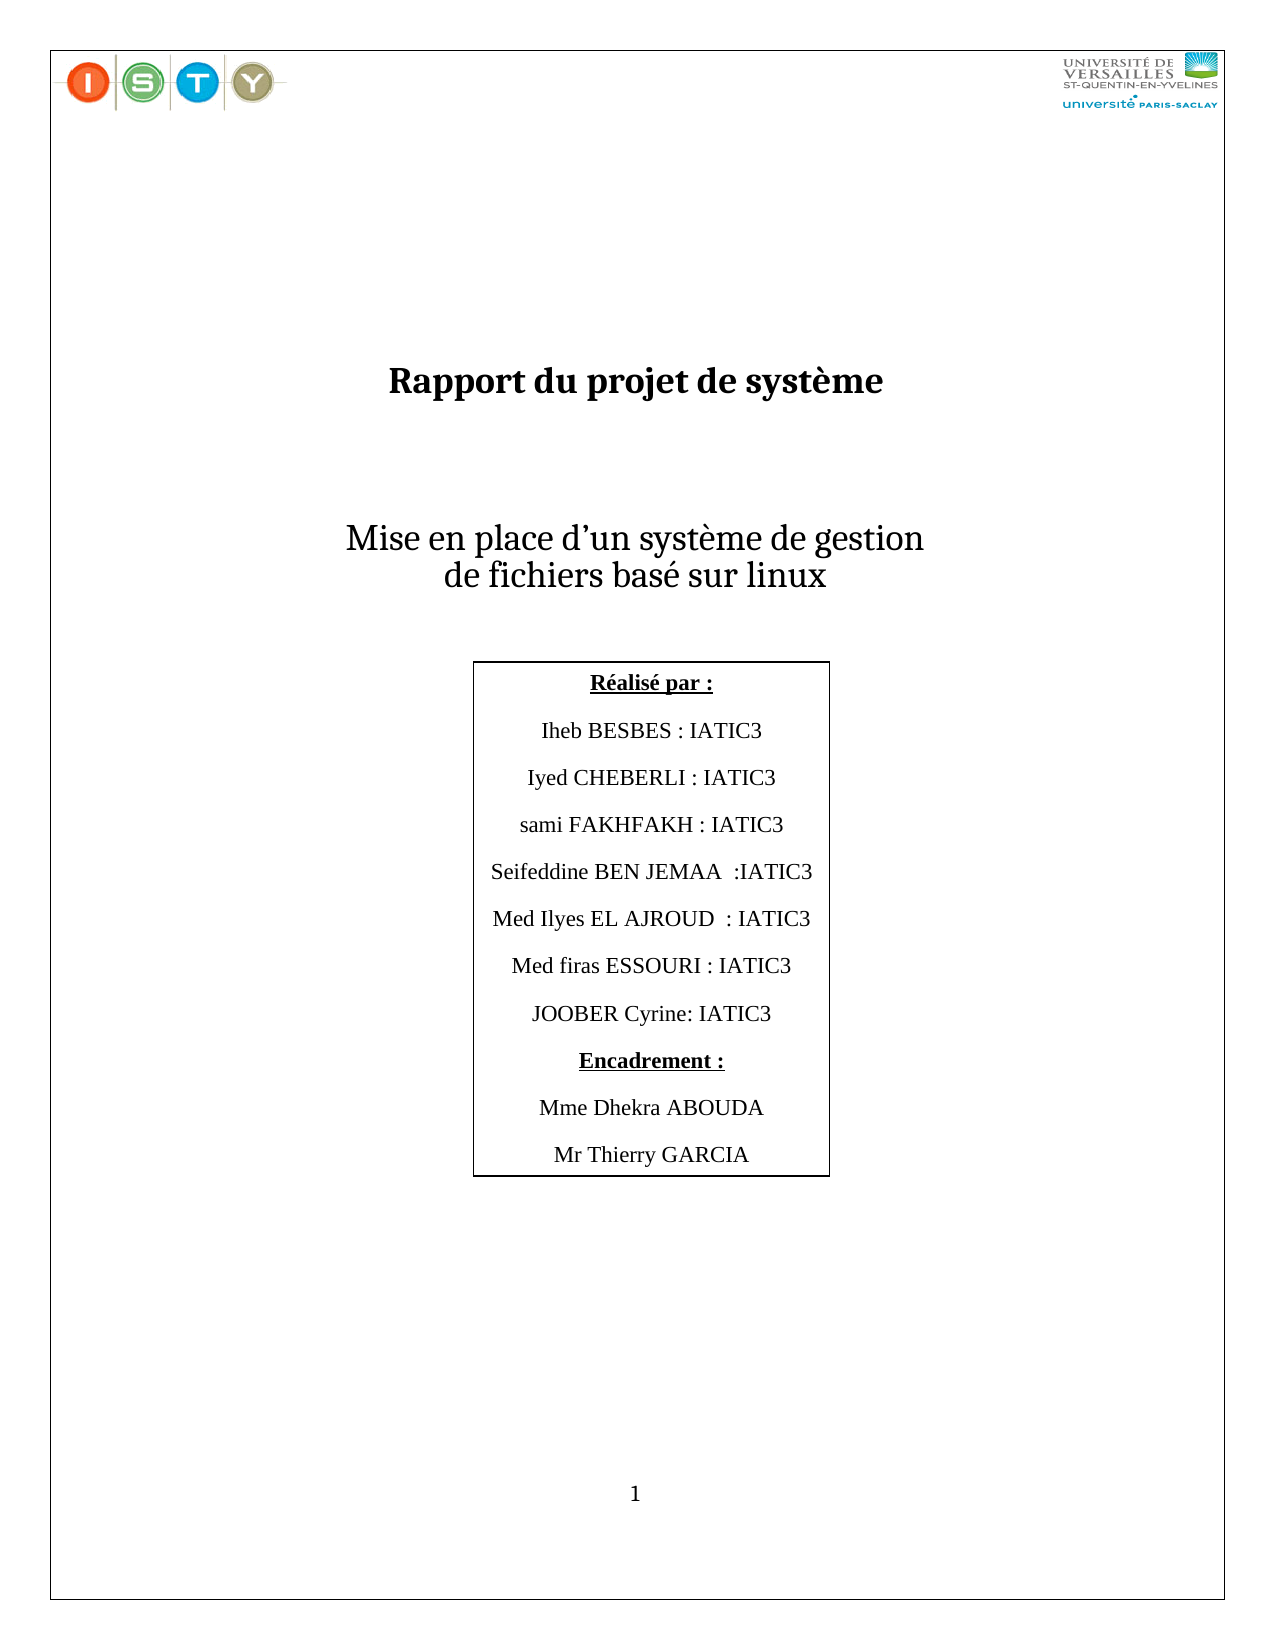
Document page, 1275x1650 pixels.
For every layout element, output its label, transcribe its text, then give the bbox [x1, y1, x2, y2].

picture [51, 51, 293, 114]
text Rapport du projet de système [388, 359, 1137, 402]
picture [1061, 51, 1219, 110]
text Mise en place d’un système de gestion de fichiers basé sur linux [339, 519, 931, 597]
